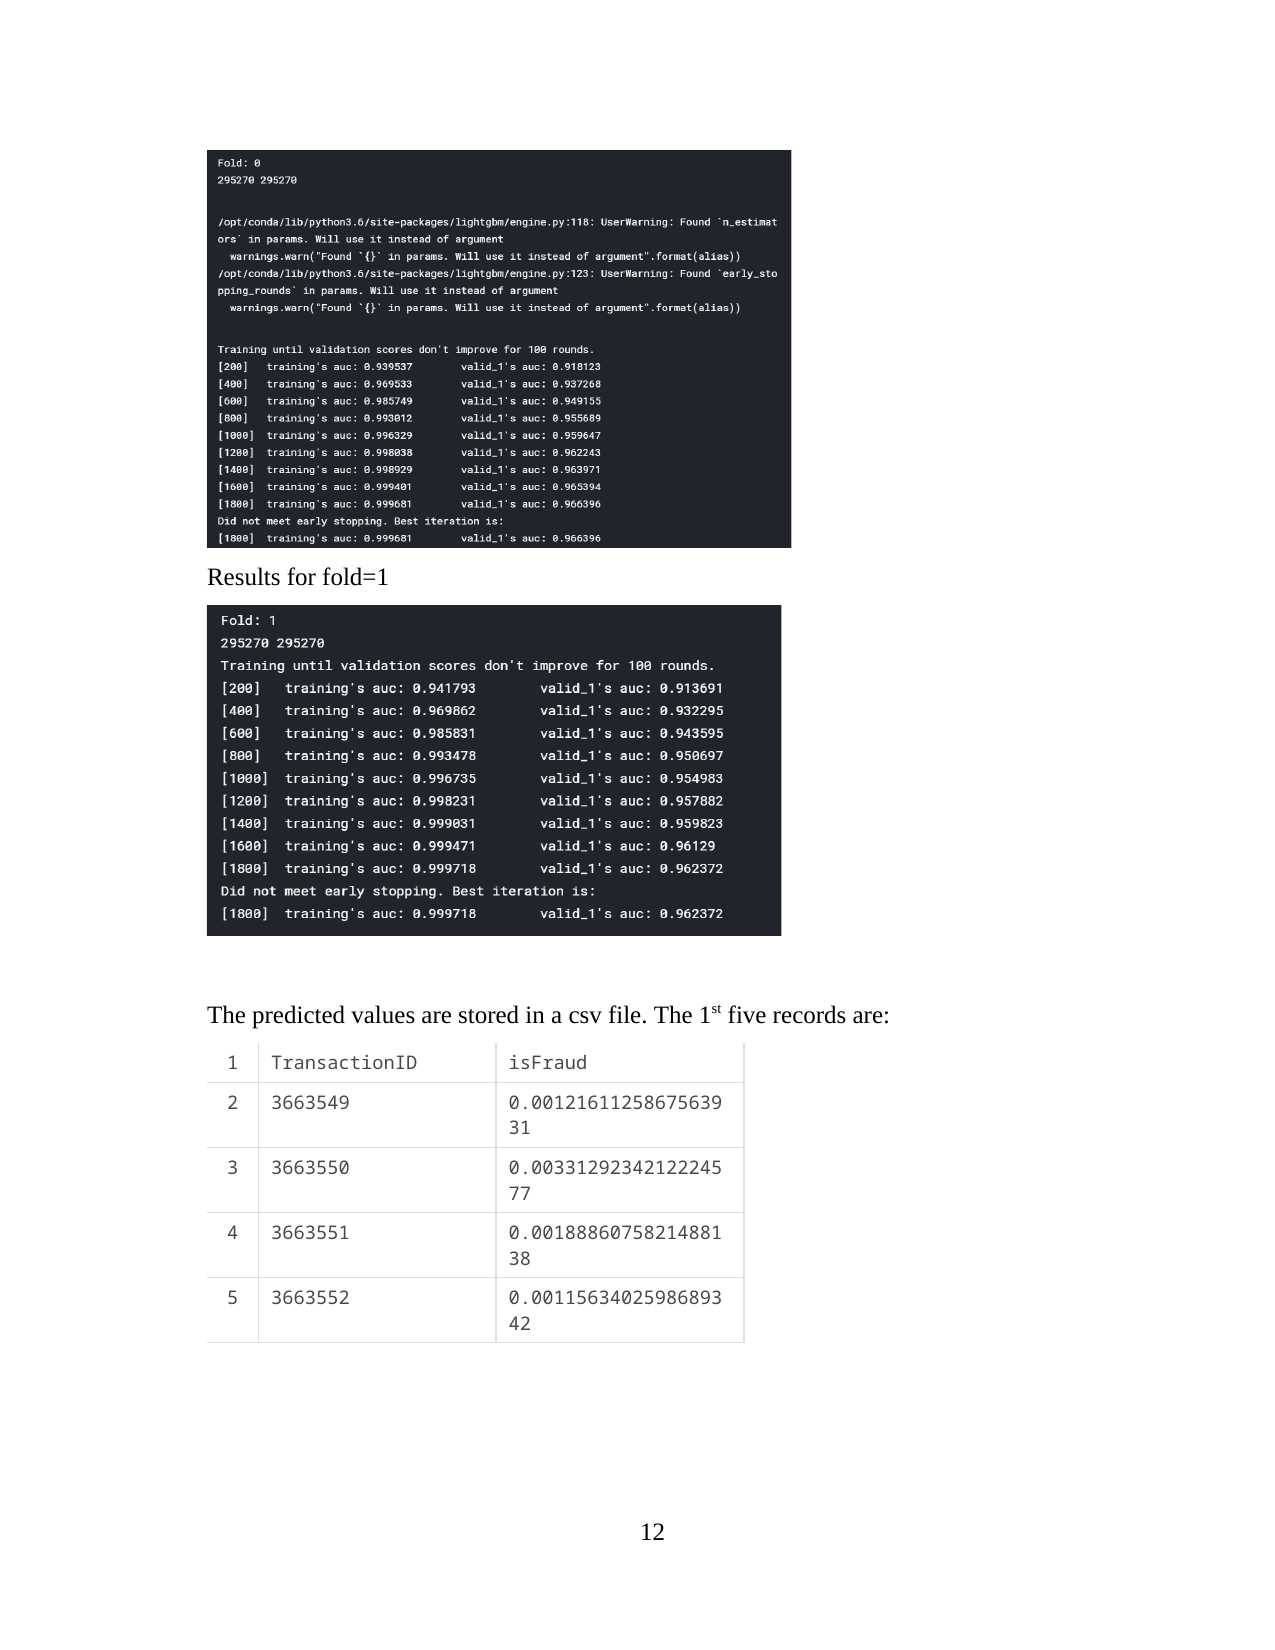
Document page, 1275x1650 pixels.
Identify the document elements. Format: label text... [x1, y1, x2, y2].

table_cell 0.0012161125867563931 [497, 1083, 743, 1146]
table_header isFraud [497, 1043, 743, 1081]
table_cell 3 [207, 1148, 258, 1212]
table_cell 3663550 [259, 1148, 495, 1212]
table_header 1 [207, 1043, 258, 1081]
table_cell 2 [207, 1083, 258, 1146]
picture [206, 150, 792, 548]
table_cell 3663552 [259, 1278, 495, 1342]
table_cell 0.0018886075821488138 [497, 1213, 743, 1277]
table_cell 5 [207, 1278, 258, 1342]
table_cell 4 [207, 1213, 258, 1277]
table_cell 3663549 [259, 1083, 495, 1146]
text Results for fold=1 [207, 562, 1098, 591]
table_cell 0.0033129234212224577 [497, 1148, 743, 1212]
table_cell 0.0011563402598689342 [497, 1278, 743, 1342]
picture [206, 605, 782, 936]
table_header TransactionID [259, 1043, 495, 1081]
table_cell 3663551 [259, 1213, 495, 1277]
text The predicted values are stored in a csv file. The 1st five records are: [207, 1000, 1098, 1029]
